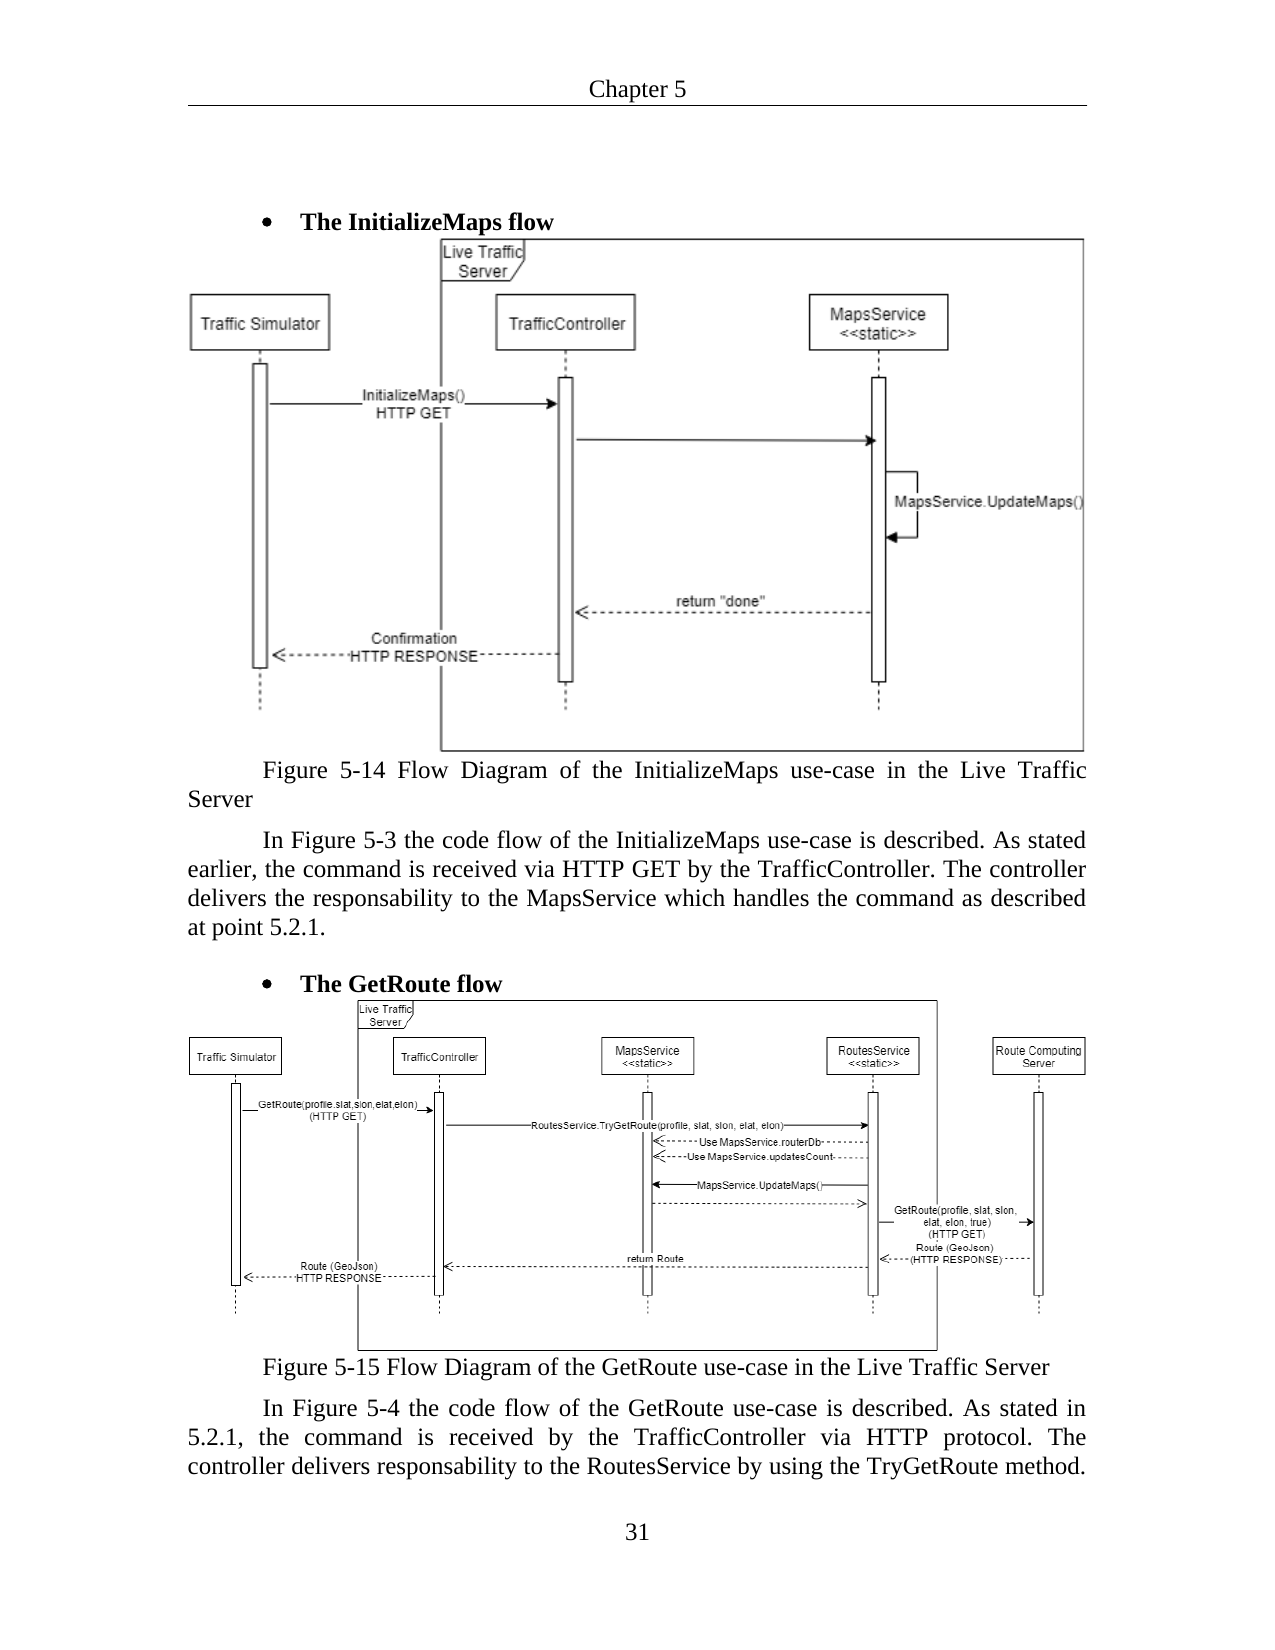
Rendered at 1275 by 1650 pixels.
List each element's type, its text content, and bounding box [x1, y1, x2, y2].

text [187, 1393, 1087, 1480]
picture [187, 998, 1087, 1353]
text In Figure 5-3 the code flow of the InitializeMaps use-case is described. As stated earlier, the command is received via HTTP GET by the TrafficController. The controller delivers the responsability to the MapsService which handles the command as described at point 5.2.1. [187, 826, 1087, 941]
picture [187, 236, 1087, 756]
list The InitializeMaps flow [262, 207, 1087, 236]
list The GetRoute flow [262, 969, 1087, 998]
